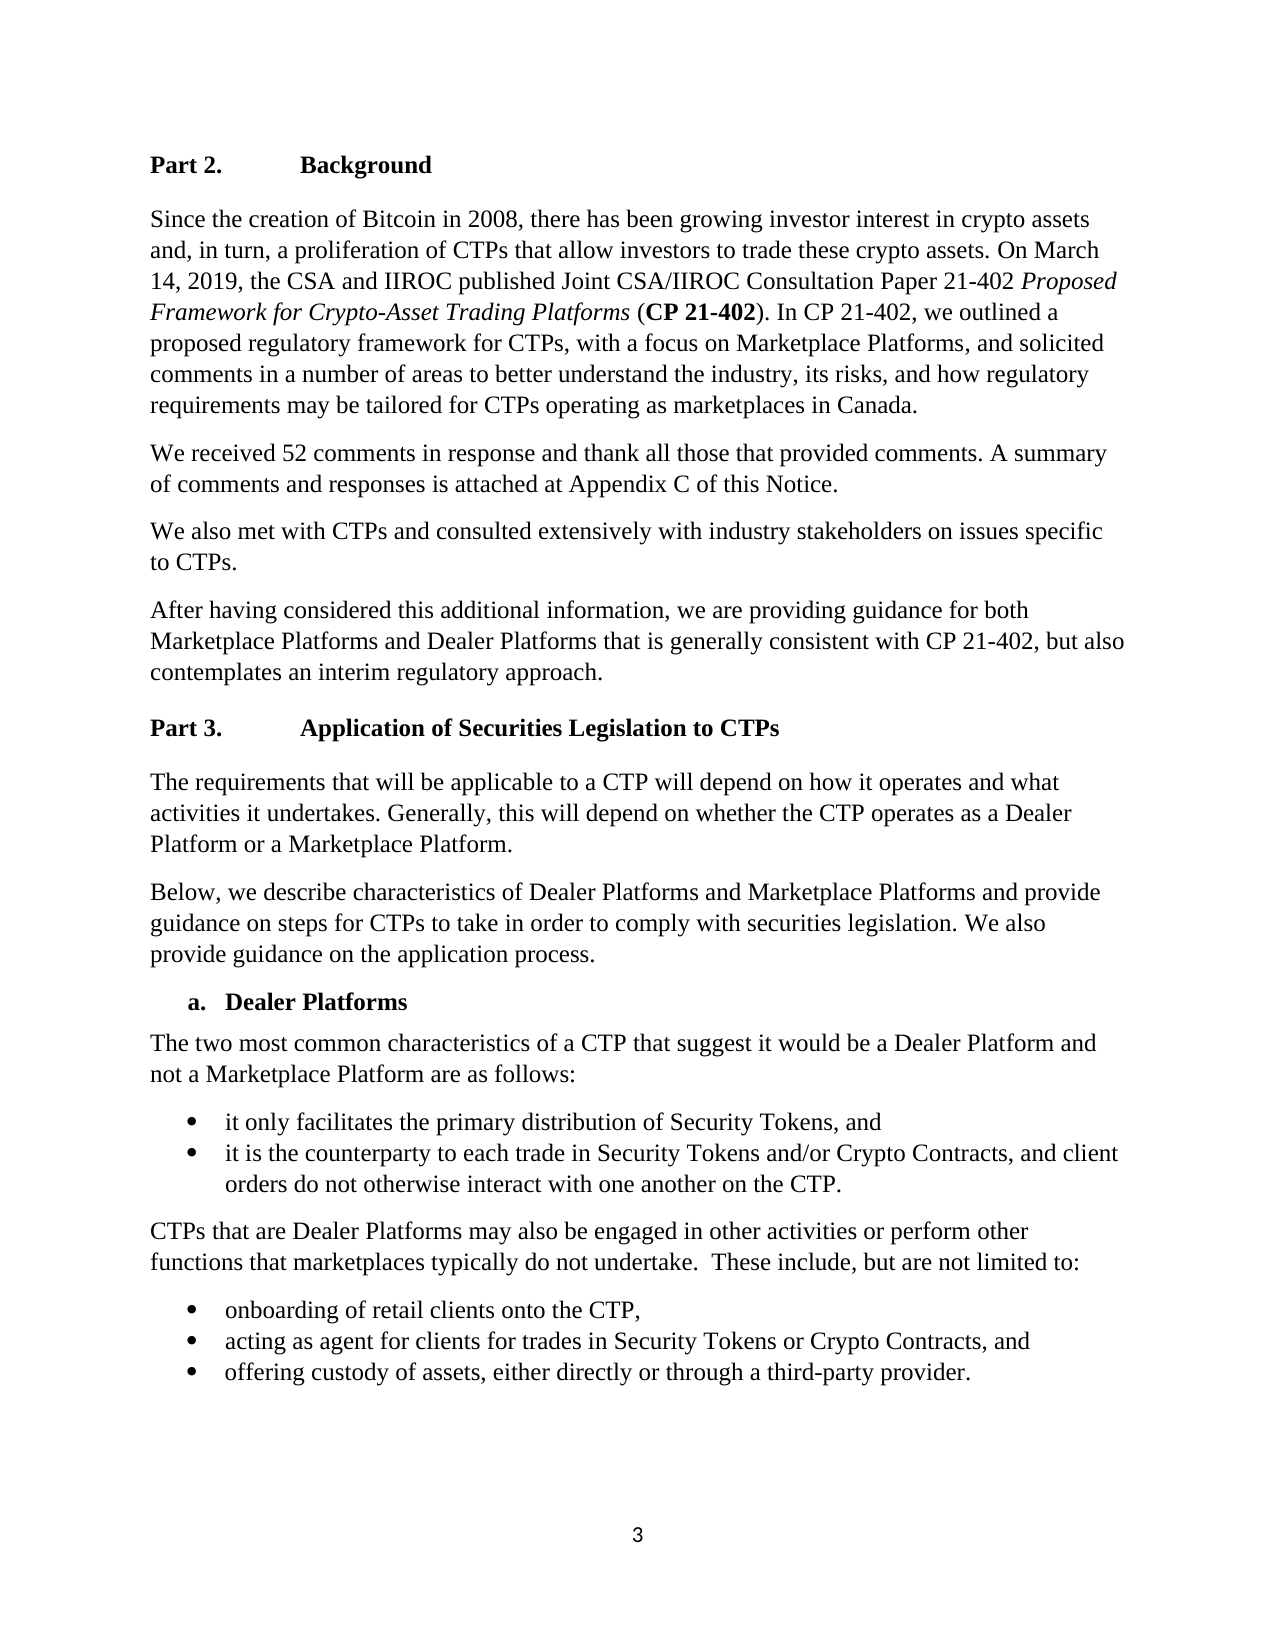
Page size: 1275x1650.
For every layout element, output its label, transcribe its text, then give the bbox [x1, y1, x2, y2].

list offering custody of assets, either directly or through a third-party provider. [187, 1357, 1125, 1386]
text The two most common characteristics of a CTP that suggest it would be a Dealer Platform and not a Marketplace Platform are as follows: [150, 1028, 1125, 1088]
subtitle Part 2. Background [150, 150, 1125, 179]
text We also met with CTPs and consulted extensively with industry stakeholders on issues specific to CTPs. [150, 516, 1125, 576]
text The requirements that will be applicable to a CTP will depend on how it operates and what activities it undertakes. Generally, this will depend on whether the CTP operates as a Dealer Platform or a Marketplace Platform. [150, 767, 1125, 858]
list onboarding of retail clients onto the CTP, [187, 1295, 1125, 1324]
list acting as agent for clients for trades in Security Tokens or Crypto Contracts, and [187, 1326, 1125, 1355]
list it is the counterparty to each trade in Security Tokens and/or Crypto Contracts, and client orders do not otherwise interact with one another on the CTP. [187, 1138, 1125, 1197]
text We received 52 comments in response and thank all those that provided comments. A summary of comments and responses is attached at Appendix C of this Notice. [150, 438, 1125, 497]
subtitle Dealer Platforms [187, 987, 1125, 1015]
text CTPs that are Dealer Platforms may also be engaged in other activities or perform other functions that marketplaces typically do not undertake. These include, but are not limited to: [150, 1216, 1125, 1276]
text Since the creation of Bitcoin in 2008, there has been growing investor interest in crypto assets and, in turn, a proliferation of CTPs that allow investors to trade these crypto assets. On March 14, 2019, the CSA and IIROC published Joint CSA/IIROC Consultation Paper 21-402 Proposed Framework for Crypto-Asset Trading Platforms (CP 21-402). In CP 21-402, we outlined a proposed regulatory framework for CTPs, with a focus on Marketplace Platforms, and solicited comments in a number of areas to better understand the industry, its risks, and how regulatory requirements may be tailored for CTPs operating as marketplaces in Canada. [150, 204, 1125, 419]
text After having considered this additional information, we are providing guidance for both Marketplace Platforms and Dealer Platforms that is generally consistent with CP 21-402, but also contemplates an interim regulatory approach. [150, 595, 1125, 686]
text Below, we describe characteristics of Dealer Platforms and Marketplace Platforms and provide guidance on steps for CTPs to take in order to comply with securities legislation. We also provide guidance on the application process. [150, 877, 1125, 968]
subtitle Part 3. Application of Securities Legislation to CTPs [150, 713, 1125, 742]
list it only facilitates the primary distribution of Security Tokens, and [187, 1107, 1125, 1135]
